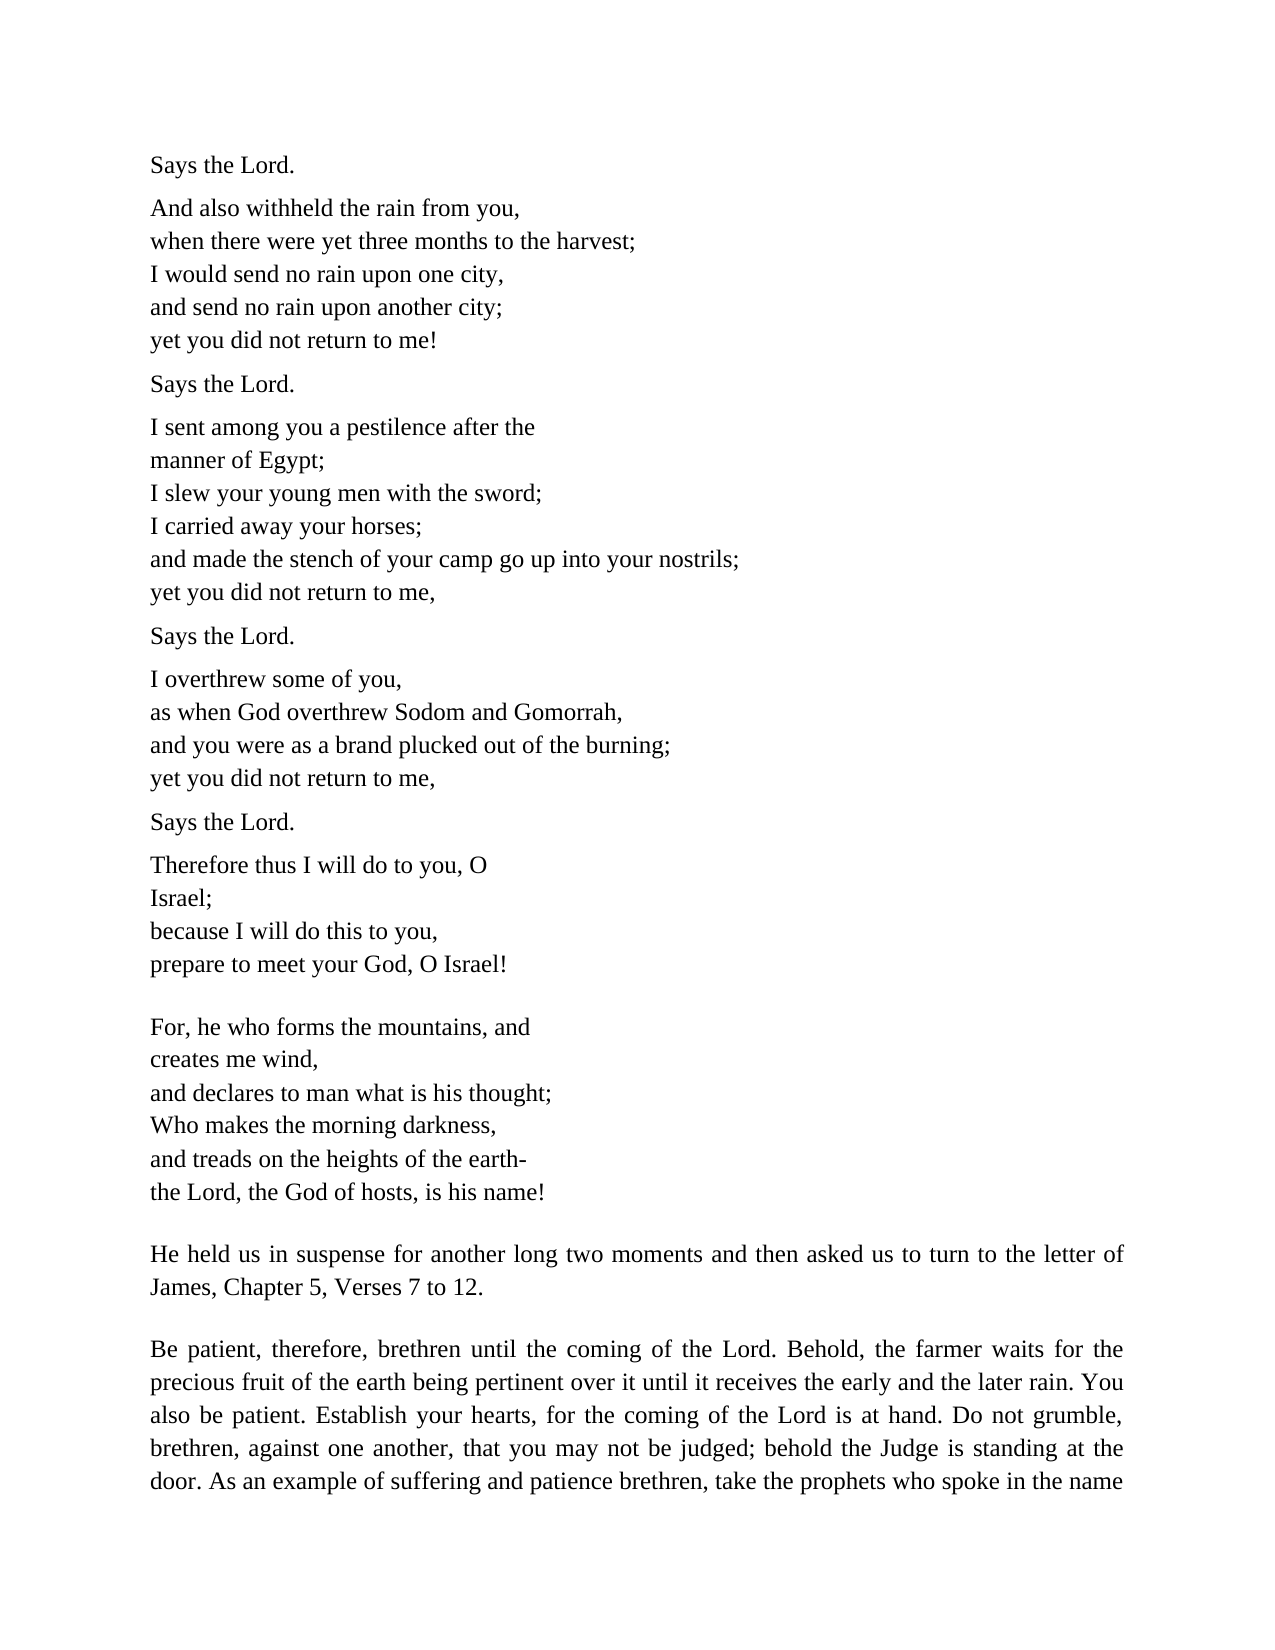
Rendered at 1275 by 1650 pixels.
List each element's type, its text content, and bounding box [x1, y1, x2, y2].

text Therefore thus I will do to you, O Israel; because I will do this to you, prepare to meet your God, O Israel! [150, 850, 1125, 978]
text He held us in suspense for another long two moments and then asked us to turn to the letter of James, Chapter 5, Verses 7 to 12. [150, 1239, 1125, 1301]
text I sent among you a pestilence after the manner of Egypt; I slew your young men with the sword; I carried away your horses; and made the stench of your camp go up into your nostrils; yet you did not return to me, [150, 412, 1125, 606]
text Says the Lord. [150, 369, 1125, 398]
text Says the Lord. [150, 621, 1125, 650]
text And also withheld the rain from you, when there were yet three months to the harvest; I would send no rain upon one city, and send no rain upon another city; yet you did not return to me! [150, 193, 1125, 354]
text Says the Lord. [150, 150, 1125, 179]
text For, he who forms the mountains, and creates me wind, and declares to man what is his thought; Who makes the morning darkness, and treads on the heights of the earth- the Lord, the God of hosts, is his name! [150, 1012, 1125, 1205]
text Says the Lord. [150, 807, 1125, 836]
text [150, 1334, 1125, 1495]
text I overthrew some of you, as when God overthrew Sodom and Gomorrah, and you were as a brand plucked out of the burning; yet you did not return to me, [150, 664, 1125, 792]
